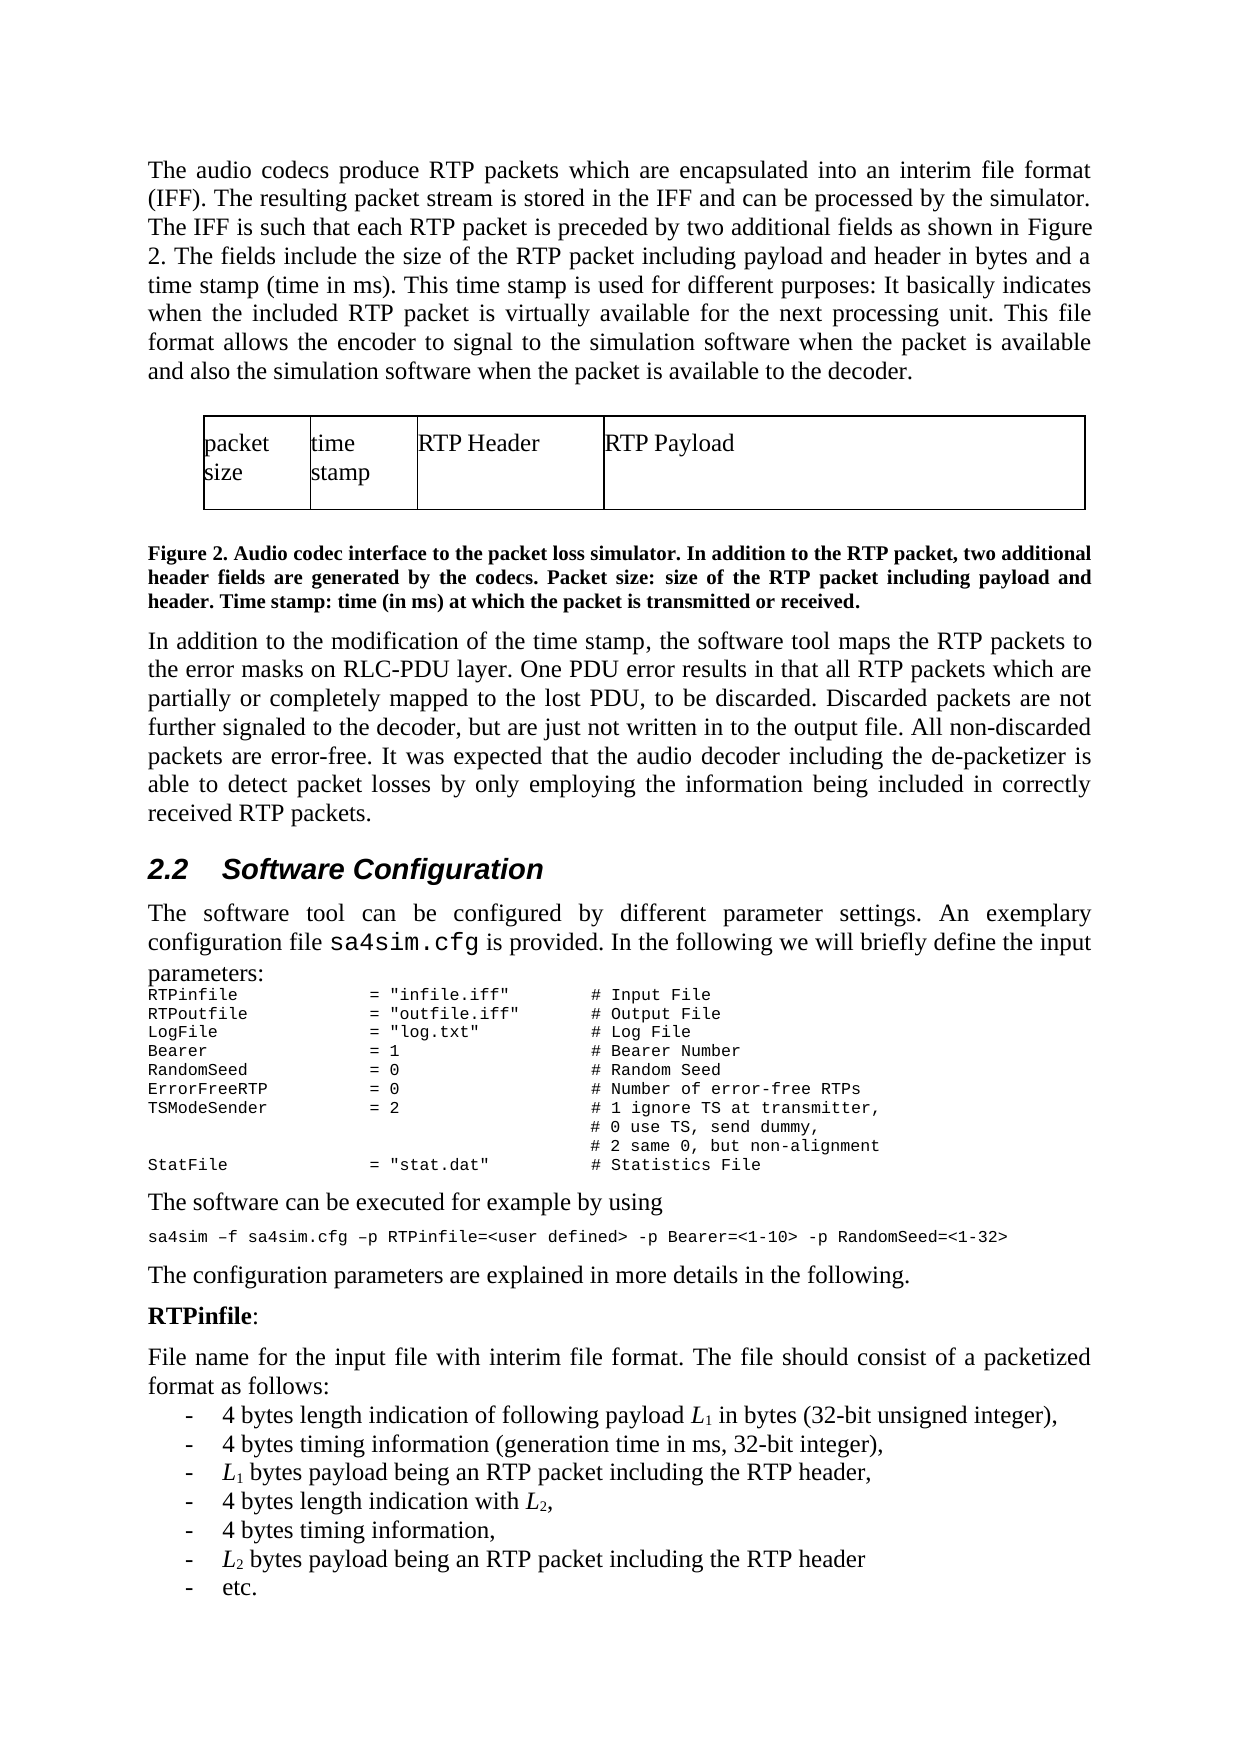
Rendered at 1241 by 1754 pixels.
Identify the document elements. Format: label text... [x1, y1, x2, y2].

list L1 bytes payload being an RTP packet including the RTP header, [185, 1457, 1092, 1486]
text StatFile = "stat.dat" # Statistics File [148, 1156, 1092, 1175]
list L2 bytes payload being an RTP packet including the RTP header [185, 1544, 1092, 1572]
text The software can be executed for example by using [148, 1187, 1092, 1216]
list 4 bytes length indication with L2, [185, 1486, 1092, 1515]
text RandomSeed = 0 # Random Seed [148, 1062, 1092, 1081]
text File name for the input file with interim file format. The file should consist of a packetized format as follows: [148, 1342, 1092, 1400]
text RTPinfile: [148, 1301, 1092, 1330]
text Figure 2. Audio codec interface to the packet loss simulator. In addition to the RTP packet, two additional header fields are generated by the codecs. Packet size: size of the RTP packet including payload and header. Time stamp: time (in ms) at which the packet is transmitted or received. [148, 541, 1092, 613]
text The configuration parameters are explained in more details in the following. [148, 1260, 1092, 1289]
text ErrorFreeRTP = 0 # Number of error-free RTPs [148, 1081, 1092, 1099]
text RTPinfile = "infile.iff" # Input File [148, 986, 1092, 1005]
text The audio codecs produce RTP packets which are encapsulated into an interim file format (IFF). The resulting packet stream is stored in the IFF and can be processed by the simulator. The IFF is such that each RTP packet is preceded by two additional fields as shown in Figure 2. The fields include the size of the RTP packet including payload and header in bytes and a time stamp (time in ms). This time stamp is used for different purposes: It basically indicates when the included RTP packet is virtually available for the next processing unit. This file format allows the encoder to signal to the simulation software when the packet is available and also the simulation software when the packet is available to the decoder. [148, 155, 1092, 385]
text LogFile = "log.txt" # Log File [148, 1024, 1092, 1043]
text TSModeSender = 2 # 1 ignore TS at transmitter, [148, 1099, 1092, 1118]
subtitle Software Configuration [148, 852, 1092, 886]
text Bearer = 1 # Bearer Number [148, 1043, 1092, 1062]
text In addition to the modification of the time stamp, the software tool maps the RTP packets to the error masks on RLC-PDU layer. One PDU error results in that all RTP packets which are partially or completely mapped to the lost PDU, to be discarded. Discarded packets are not further signaled to the decoder, but are just not written in to the output file. All non-discarded packets are error-free. It was expected that the audio decoder including the de-packetizer is able to detect packet losses by only employing the information being included in correctly received RTP packets. [148, 626, 1092, 827]
list 4 bytes length indication of following payload L1 in bytes (32-bit unsigned integer), [185, 1400, 1092, 1429]
list 4 bytes timing information (generation time in ms, 32-bit integer), [185, 1429, 1092, 1457]
text sa4sim –f sa4sim.cfg –p RTPinfile=<user defined> -p Bearer=<1-10> -p RandomSeed=<1-32> [148, 1229, 1092, 1247]
text RTPoutfile = "outfile.iff" # Output File [148, 1005, 1092, 1024]
text # 2 same 0, but non-alignment [516, 1137, 1092, 1156]
list etc. [185, 1572, 1092, 1601]
list 4 bytes timing information, [185, 1515, 1092, 1544]
text The software tool can be configured by different parameter settings. An exemplary configuration file sa4sim.cfg is provided. In the following we will briefly define the input parameters: [148, 898, 1092, 986]
text # 0 use TS, send dummy, [516, 1118, 1092, 1137]
